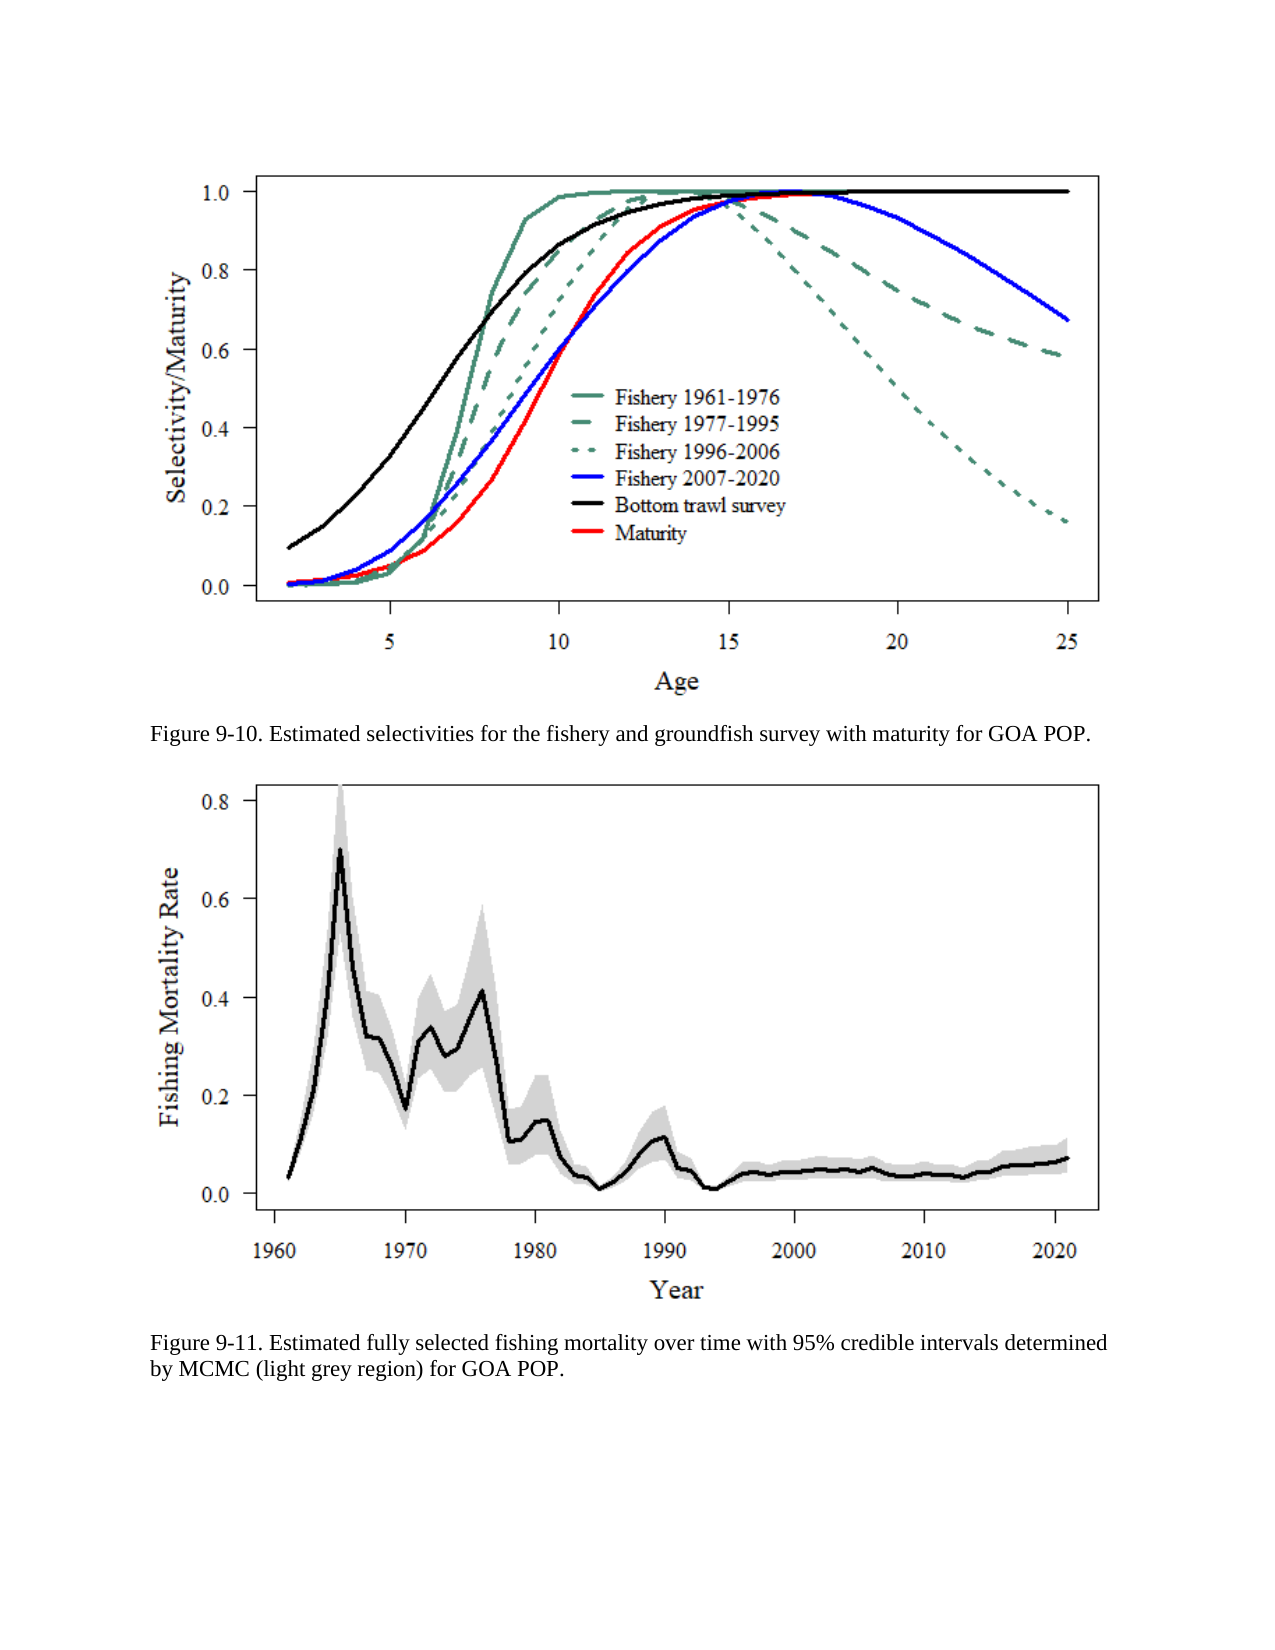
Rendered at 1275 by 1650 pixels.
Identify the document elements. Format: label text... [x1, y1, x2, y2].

subtitle Figure 9-10. Estimated selectivities for the fishery and groundfish survey with maturity for GOA POP. [150, 720, 1125, 746]
picture [150, 758, 1125, 1317]
picture [150, 150, 1125, 708]
subtitle Figure 9-11. Estimated fully selected fishing mortality over time with 95% credible intervals determined by MCMC (light grey region) for GOA POP. [150, 1329, 1125, 1382]
